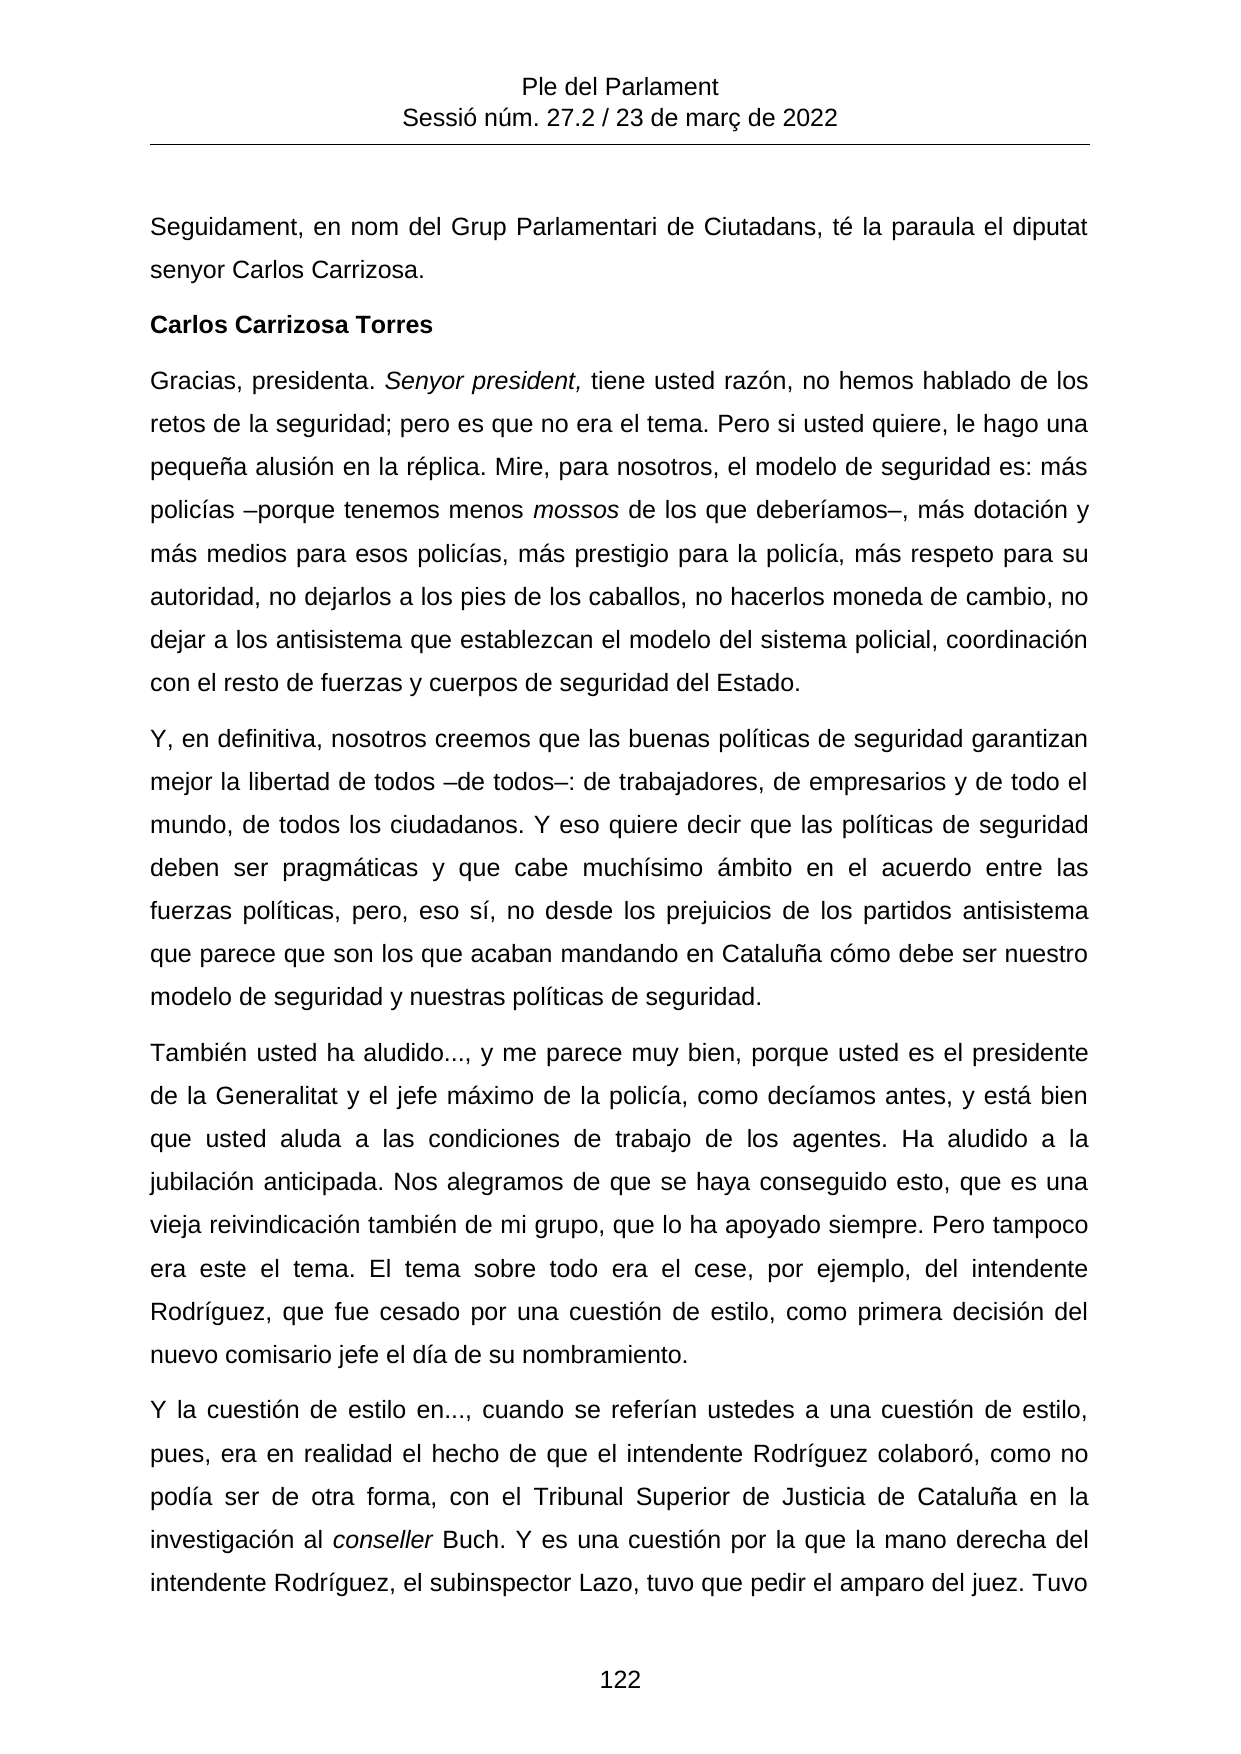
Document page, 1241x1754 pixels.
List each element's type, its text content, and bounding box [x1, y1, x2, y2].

text Carlos Carrizosa Torres [150, 311, 1090, 339]
text Gracias, presidenta. Senyor president, tiene usted razón, no hemos hablado de los retos de la seguridad; pero es que no era el tema. Pero si usted quiere, le hago una pequeña alusión en la réplica. Mire, para nosotros, el modelo de seguridad es: más policías –porque tenemos menos mossos de los que deberíamos–, más dotación y más medios para esos policías, más prestigio para la policía, más respeto para su autoridad, no dejarlos a los pies de los caballos, no hacerlos moneda de cambio, no dejar a los antisistema que establezcan el modelo del sistema policial, coordinación con el resto de fuerzas y cuerpos de seguridad del Estado. [150, 366, 1090, 697]
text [150, 1396, 1090, 1597]
text Seguidament, en nom del Grup Parlamentari de Ciutadans, té la paraula el diputat senyor Carlos Carrizosa. [150, 212, 1090, 284]
text También usted ha aludido..., y me parece muy bien, porque usted es el presidente de la Generalitat y el jefe máximo de la policía, como decíamos antes, y está bien que usted aluda a las condiciones de trabajo de los agentes. Ha aludido a la jubilación anticipada. Nos alegramos de que se haya conseguido esto, que es una vieja reivindicación también de mi grupo, que lo ha apoyado siempre. Pero tampoco era este el tema. El tema sobre todo era el cese, por ejemplo, del intendente Rodríguez, que fue cesado por una cuestión de estilo, como primera decisión del nuevo comisario jefe el día de su nombramiento. [150, 1038, 1090, 1369]
text Y, en definitiva, nosotros creemos que las buenas políticas de seguridad garantizan mejor la libertad de todos –de todos–: de trabajadores, de empresarios y de todo el mundo, de todos los ciudadanos. Y eso quiere decir que las políticas de seguridad deben ser pragmáticas y que cabe muchísimo ámbito en el acuerdo entre las fuerzas políticas, pero, eso sí, no desde los prejuicios de los partidos antisistema que parece que son los que acaban mandando en Cataluña cómo debe ser nuestro modelo de seguridad y nuestras políticas de seguridad. [150, 724, 1090, 1011]
